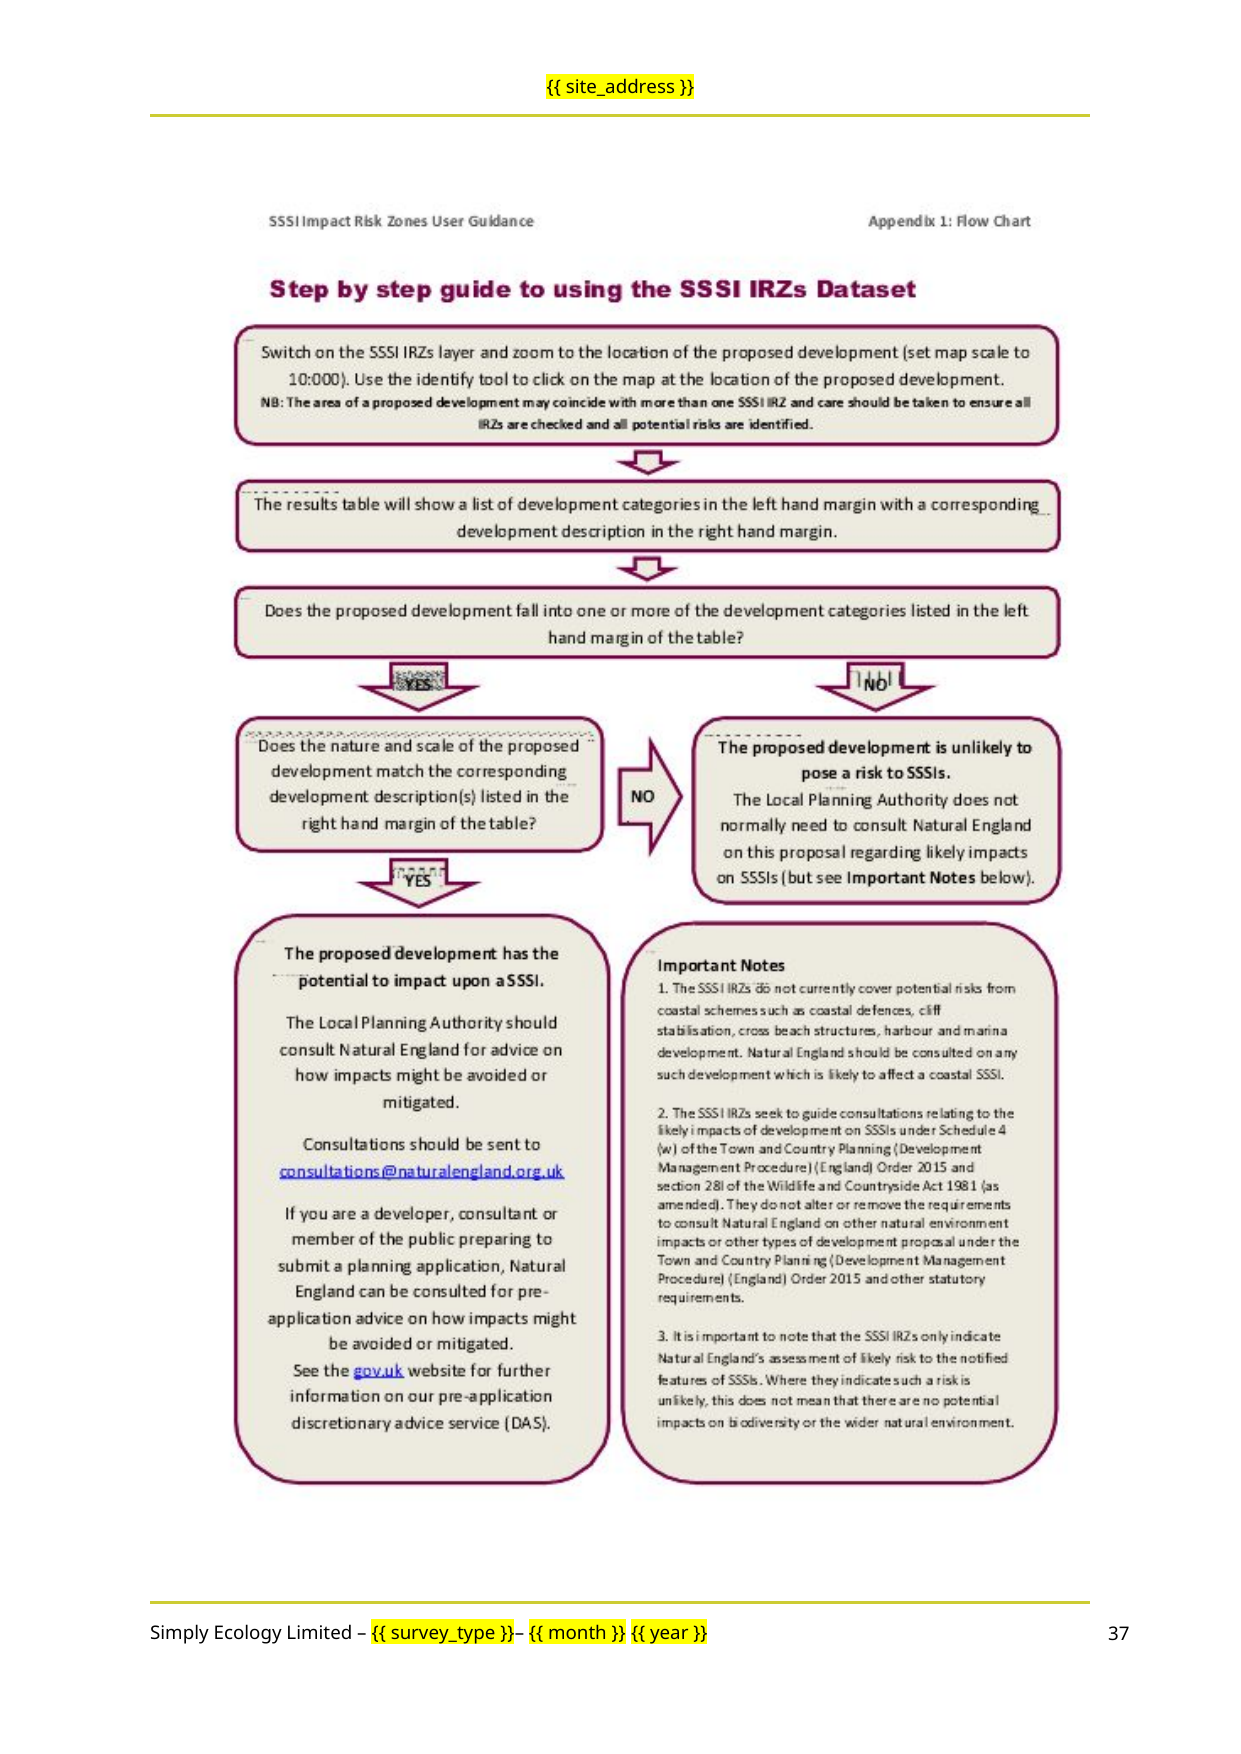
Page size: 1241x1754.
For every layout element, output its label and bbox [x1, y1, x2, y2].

picture [150, 150, 1154, 1564]
